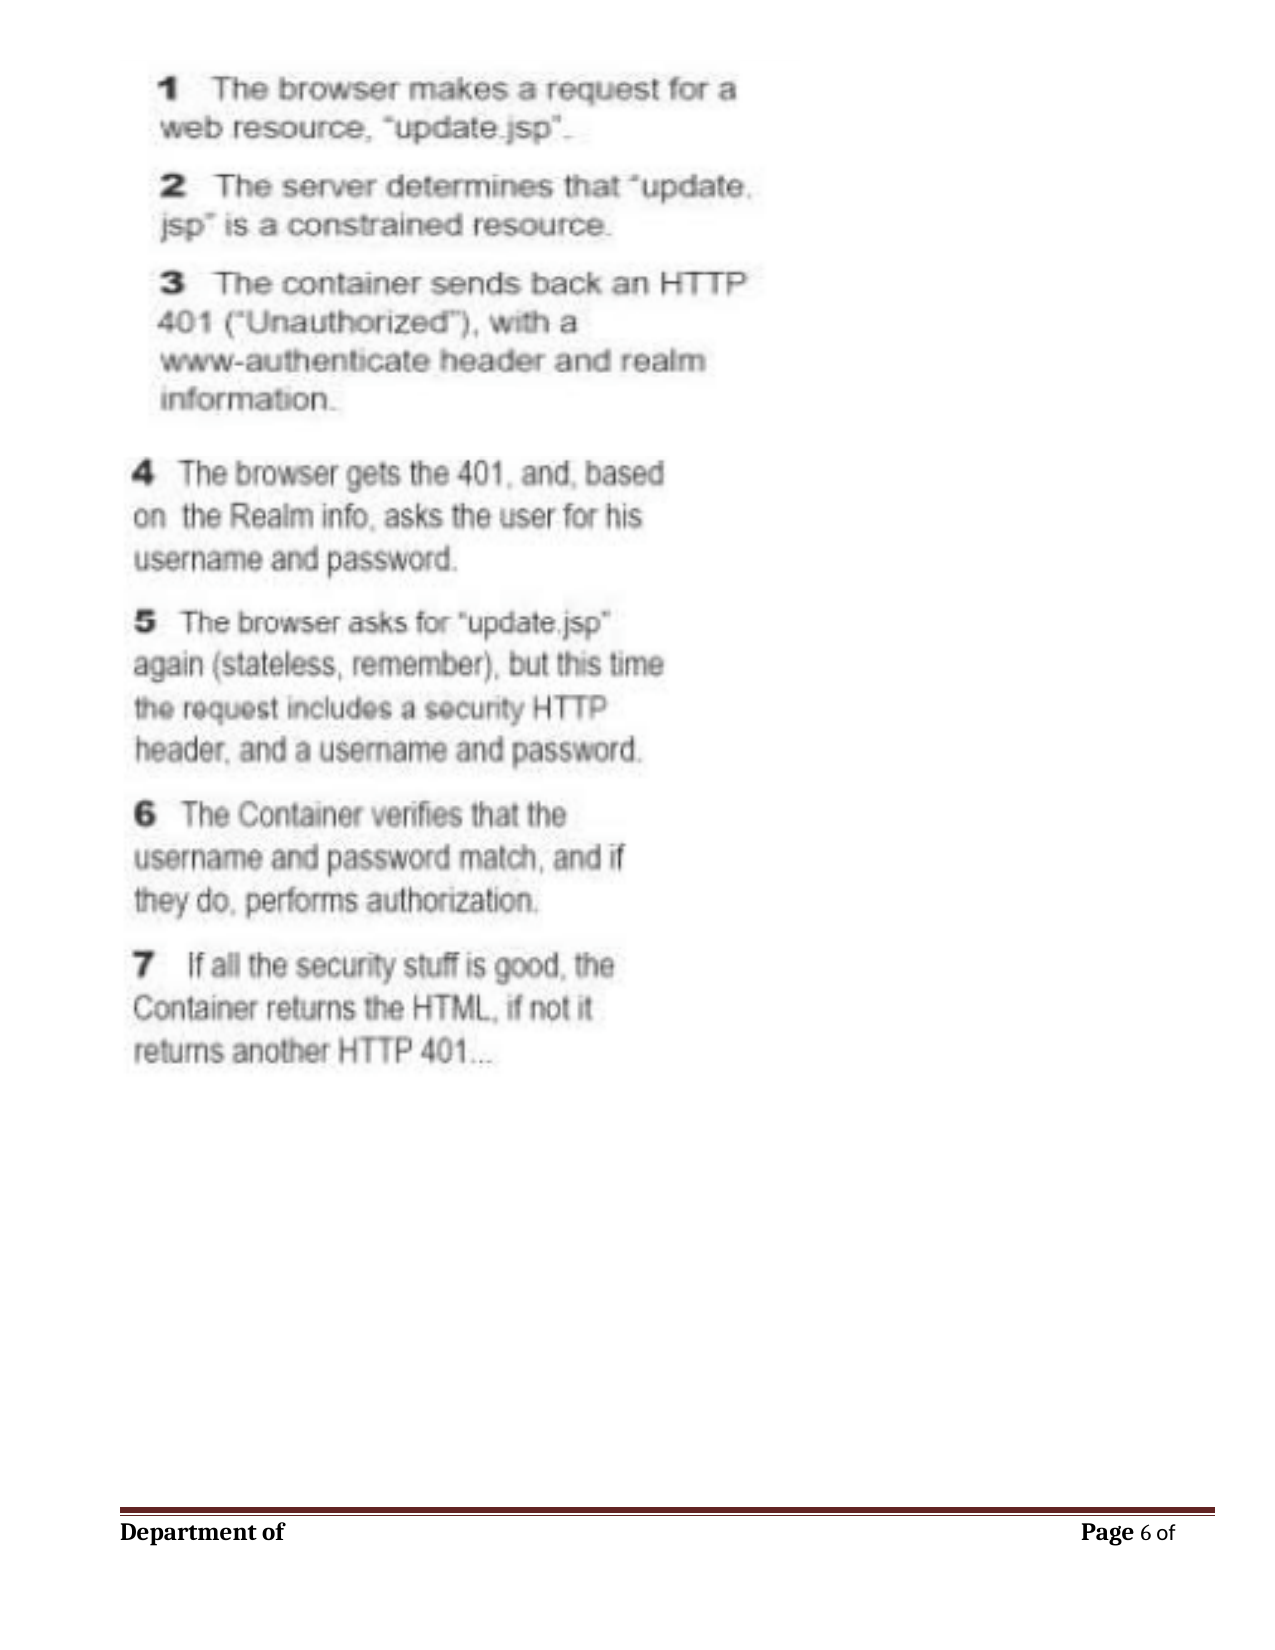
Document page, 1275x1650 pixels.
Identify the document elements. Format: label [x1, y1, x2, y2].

picture [120, 60, 802, 432]
picture [120, 456, 682, 1084]
